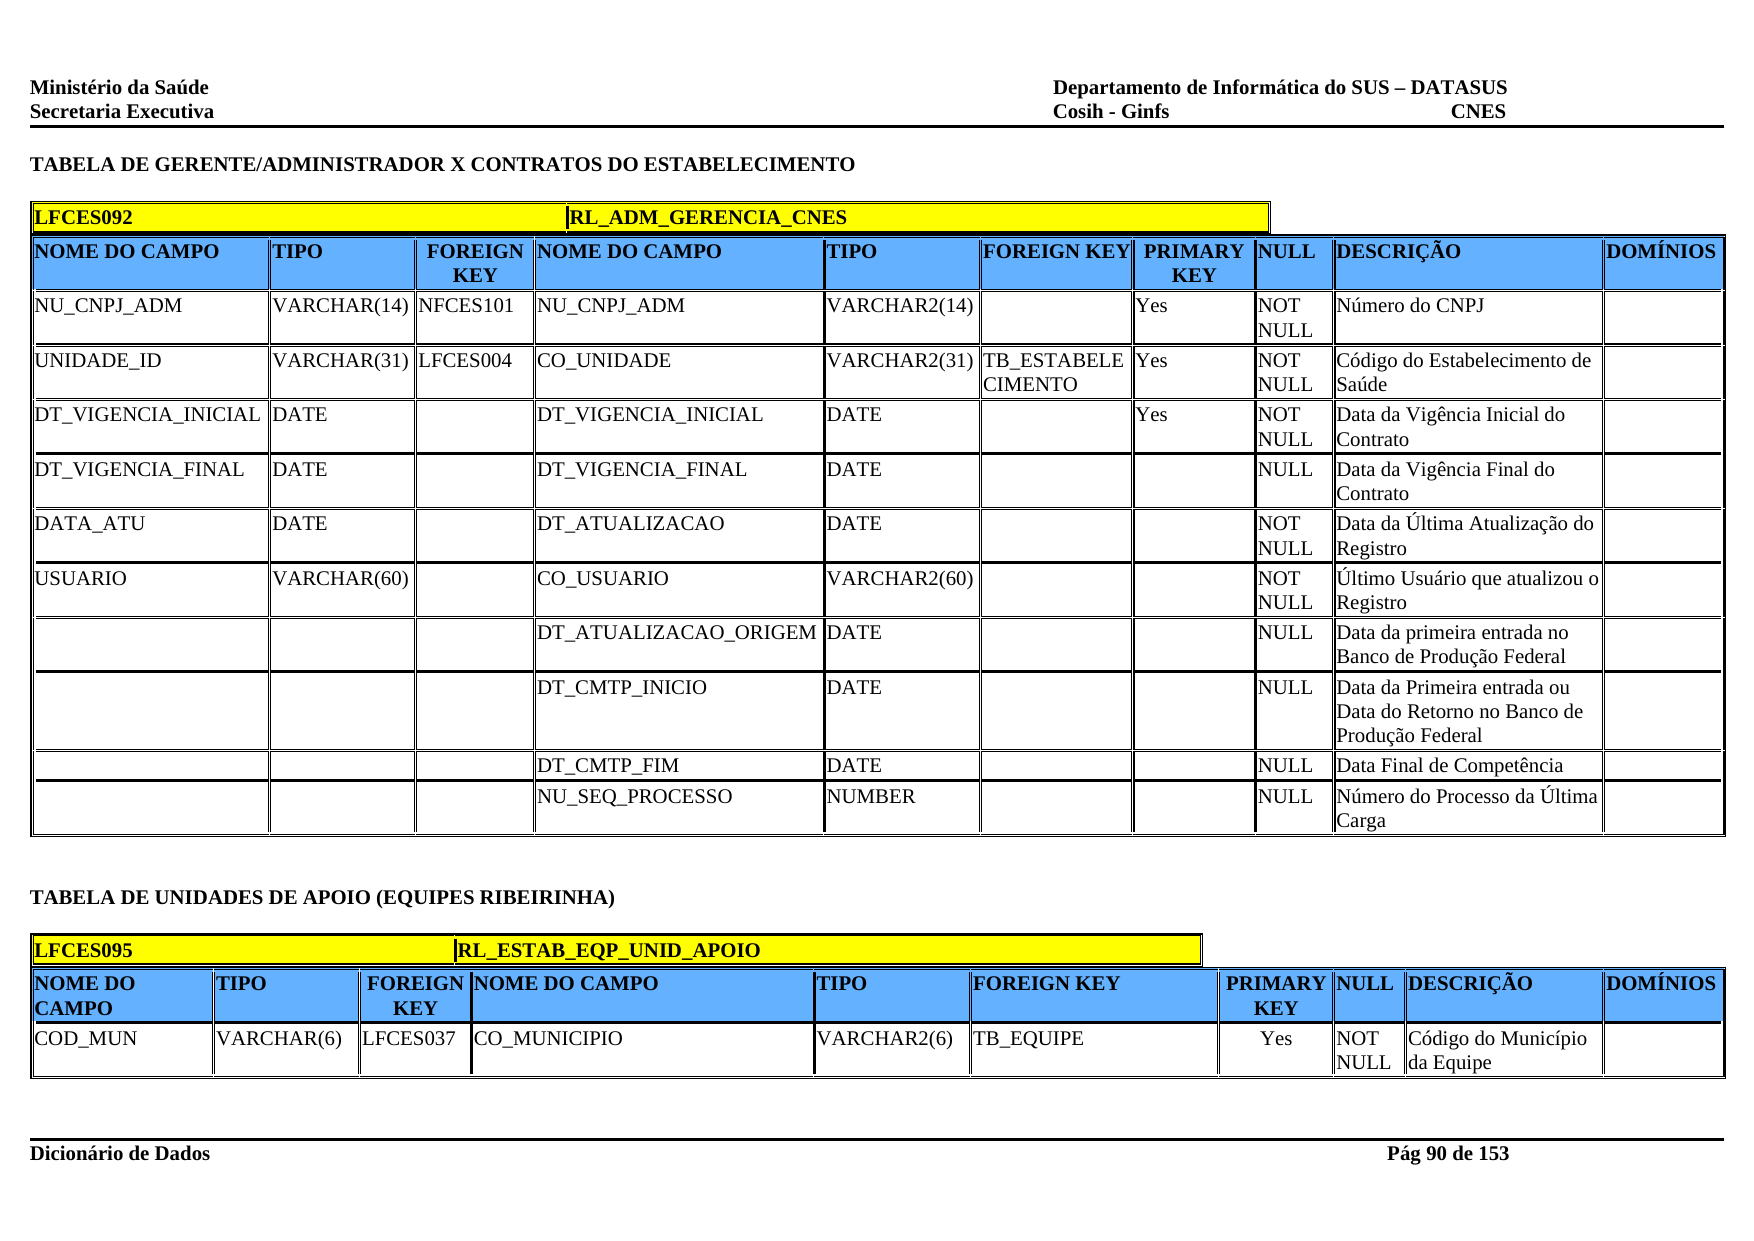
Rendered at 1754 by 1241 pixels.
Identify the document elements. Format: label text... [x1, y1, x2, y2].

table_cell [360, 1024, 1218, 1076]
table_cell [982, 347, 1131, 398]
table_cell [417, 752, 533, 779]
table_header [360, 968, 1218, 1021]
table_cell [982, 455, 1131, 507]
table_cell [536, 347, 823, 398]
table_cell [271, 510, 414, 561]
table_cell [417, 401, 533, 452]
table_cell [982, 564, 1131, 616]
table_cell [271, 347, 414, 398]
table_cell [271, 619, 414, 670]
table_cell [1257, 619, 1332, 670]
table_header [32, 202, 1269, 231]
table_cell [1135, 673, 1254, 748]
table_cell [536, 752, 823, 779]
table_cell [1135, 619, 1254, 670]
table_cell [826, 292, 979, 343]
text TABELA DE UNIDADES DE APOIO (EQUIPES RIBEIRINHA) [29, 885, 1724, 909]
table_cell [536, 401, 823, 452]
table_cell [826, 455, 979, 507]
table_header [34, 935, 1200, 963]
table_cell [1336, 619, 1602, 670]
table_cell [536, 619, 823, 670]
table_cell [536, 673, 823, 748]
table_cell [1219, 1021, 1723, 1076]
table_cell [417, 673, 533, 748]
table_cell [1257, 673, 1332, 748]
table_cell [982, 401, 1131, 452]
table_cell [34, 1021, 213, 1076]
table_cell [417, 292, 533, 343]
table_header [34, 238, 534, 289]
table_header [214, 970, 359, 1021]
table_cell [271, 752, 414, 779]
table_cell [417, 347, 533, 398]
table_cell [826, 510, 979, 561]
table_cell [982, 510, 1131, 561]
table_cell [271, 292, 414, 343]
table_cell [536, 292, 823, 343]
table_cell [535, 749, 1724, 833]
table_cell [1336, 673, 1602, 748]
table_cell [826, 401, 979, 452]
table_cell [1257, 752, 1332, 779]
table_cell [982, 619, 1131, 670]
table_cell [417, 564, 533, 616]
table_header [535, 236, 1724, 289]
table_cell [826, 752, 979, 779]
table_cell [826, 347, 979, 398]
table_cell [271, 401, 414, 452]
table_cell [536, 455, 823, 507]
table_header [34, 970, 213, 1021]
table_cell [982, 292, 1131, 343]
text TABELA DE GERENTE/ADMINISTRADOR X CONTRATOS DO ESTABELECIMENTO [29, 152, 1724, 176]
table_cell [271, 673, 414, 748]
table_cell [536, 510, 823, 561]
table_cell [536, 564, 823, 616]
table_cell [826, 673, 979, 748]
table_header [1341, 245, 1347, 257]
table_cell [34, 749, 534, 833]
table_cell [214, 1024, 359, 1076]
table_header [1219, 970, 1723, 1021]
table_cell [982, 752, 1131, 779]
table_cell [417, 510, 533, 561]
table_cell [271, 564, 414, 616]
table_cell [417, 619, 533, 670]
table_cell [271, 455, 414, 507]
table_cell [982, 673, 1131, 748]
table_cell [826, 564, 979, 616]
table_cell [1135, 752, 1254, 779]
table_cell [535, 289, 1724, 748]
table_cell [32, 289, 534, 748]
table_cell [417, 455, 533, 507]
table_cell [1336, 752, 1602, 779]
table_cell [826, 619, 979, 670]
